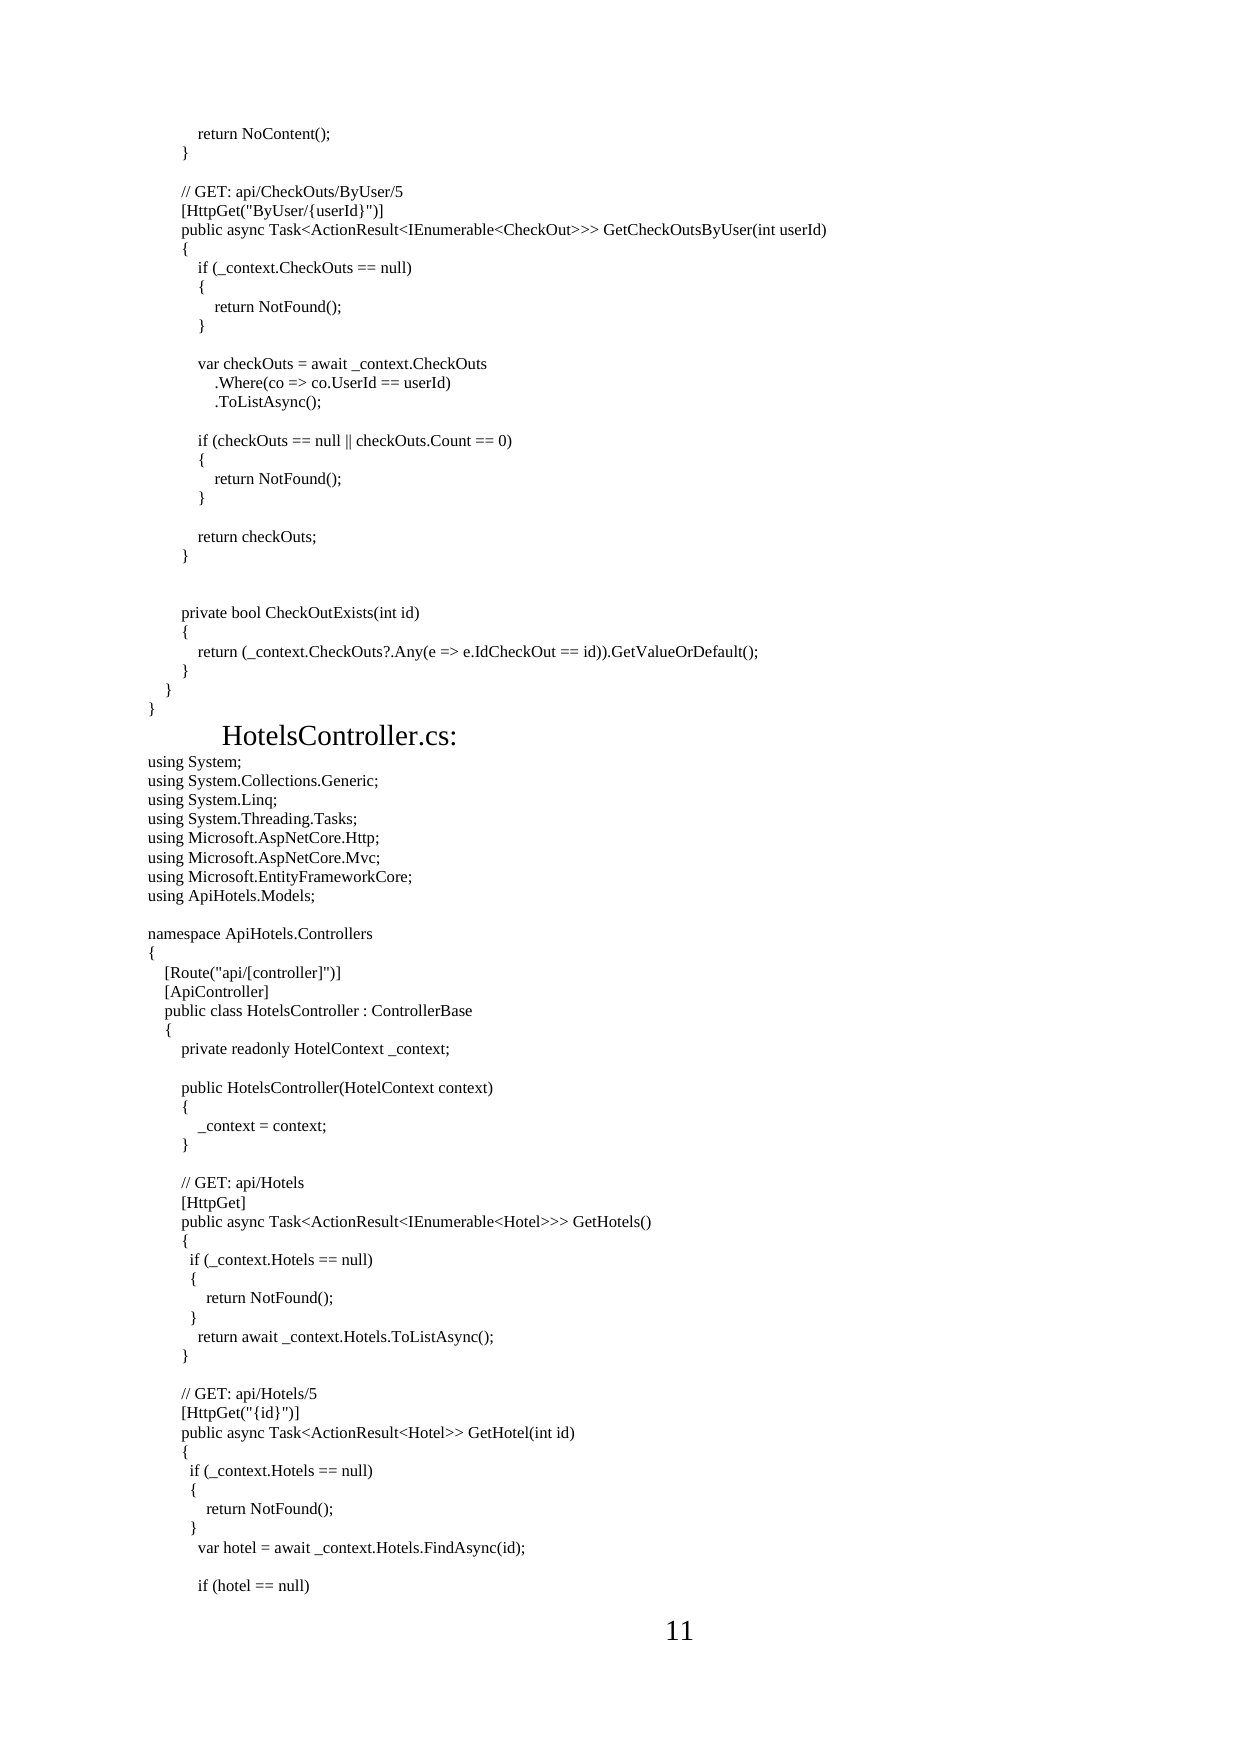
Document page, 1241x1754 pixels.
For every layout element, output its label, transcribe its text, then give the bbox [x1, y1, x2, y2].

text public async Task<ActionResult<IEnumerable<Hotel>>> GetHotels() [148, 1212, 1137, 1231]
text } [148, 1307, 1137, 1327]
text namespace ApiHotels.Controllers [148, 924, 1137, 943]
text _context = context; [148, 1116, 1137, 1135]
text return NoContent(); [148, 124, 1137, 143]
text if (_context.Hotels == null) [148, 1250, 1137, 1269]
text public class HotelsController : ControllerBase [148, 1001, 1137, 1020]
text if (checkOuts == null || checkOuts.Count == 0) [148, 431, 1137, 450]
text private readonly HotelContext _context; [148, 1039, 1137, 1058]
text if (_context.CheckOuts == null) [148, 258, 1137, 277]
text { [148, 277, 1137, 296]
text { [148, 1480, 1137, 1499]
text using System.Collections.Generic; [148, 771, 1137, 790]
text { [148, 1097, 1137, 1116]
text [HttpGet("{id}")] [148, 1403, 1137, 1422]
text } [148, 143, 1137, 162]
text // GET: api/Hotels/5 [148, 1384, 1137, 1403]
text using Microsoft.AspNetCore.Http; [148, 828, 1137, 847]
text if (_context.Hotels == null) [148, 1461, 1137, 1480]
text } [148, 699, 1137, 718]
text HotelsController.cs: [148, 718, 1137, 752]
text return NotFound(); [148, 1499, 1137, 1518]
text { [148, 1231, 1137, 1250]
text .Where(co => co.UserId == userId) [148, 373, 1137, 392]
text [Route("api/[controller]")] [148, 962, 1137, 982]
text // GET: api/CheckOuts/ByUser/5 [148, 181, 1137, 201]
text { [148, 450, 1137, 469]
text return checkOuts; [148, 526, 1137, 546]
text using Microsoft.AspNetCore.Mvc; [148, 847, 1137, 867]
text } [148, 1135, 1137, 1154]
text using System.Threading.Tasks; [148, 809, 1137, 828]
text } [148, 1346, 1137, 1365]
text { [148, 239, 1137, 258]
text if (hotel == null) [148, 1576, 1137, 1595]
text { [148, 1269, 1137, 1288]
text } [148, 546, 1137, 565]
text } [148, 488, 1137, 507]
text var checkOuts = await _context.CheckOuts [148, 354, 1137, 373]
text using ApiHotels.Models; [148, 886, 1137, 905]
text { [148, 1020, 1137, 1039]
text return NotFound(); [148, 1288, 1137, 1307]
text [ApiController] [148, 982, 1137, 1001]
text private bool CheckOutExists(int id) [148, 603, 1137, 622]
text } [148, 1518, 1137, 1537]
text public HotelsController(HotelContext context) [148, 1077, 1137, 1097]
text // GET: api/Hotels [148, 1173, 1137, 1192]
text } [148, 316, 1137, 335]
text return NotFound(); [148, 469, 1137, 488]
text { [148, 943, 1137, 962]
text using System; [148, 752, 1137, 771]
text var hotel = await _context.Hotels.FindAsync(id); [148, 1537, 1137, 1557]
text [HttpGet("ByUser/{userId}")] [148, 201, 1137, 220]
text public async Task<ActionResult<Hotel>> GetHotel(int id) [148, 1422, 1137, 1442]
text using System.Linq; [148, 790, 1137, 809]
text return NotFound(); [148, 296, 1137, 316]
text return await _context.Hotels.ToListAsync(); [148, 1327, 1137, 1346]
text return (_context.CheckOuts?.Any(e => e.IdCheckOut == id)).GetValueOrDefault(); [148, 641, 1137, 661]
text { [148, 1442, 1137, 1461]
text } [148, 661, 1137, 680]
text [HttpGet] [148, 1192, 1137, 1212]
text } [148, 680, 1137, 699]
text public async Task<ActionResult<IEnumerable<CheckOut>>> GetCheckOutsByUser(int userId) [148, 220, 1137, 239]
text .ToListAsync(); [148, 392, 1137, 411]
text using Microsoft.EntityFrameworkCore; [148, 867, 1137, 886]
text { [148, 622, 1137, 641]
